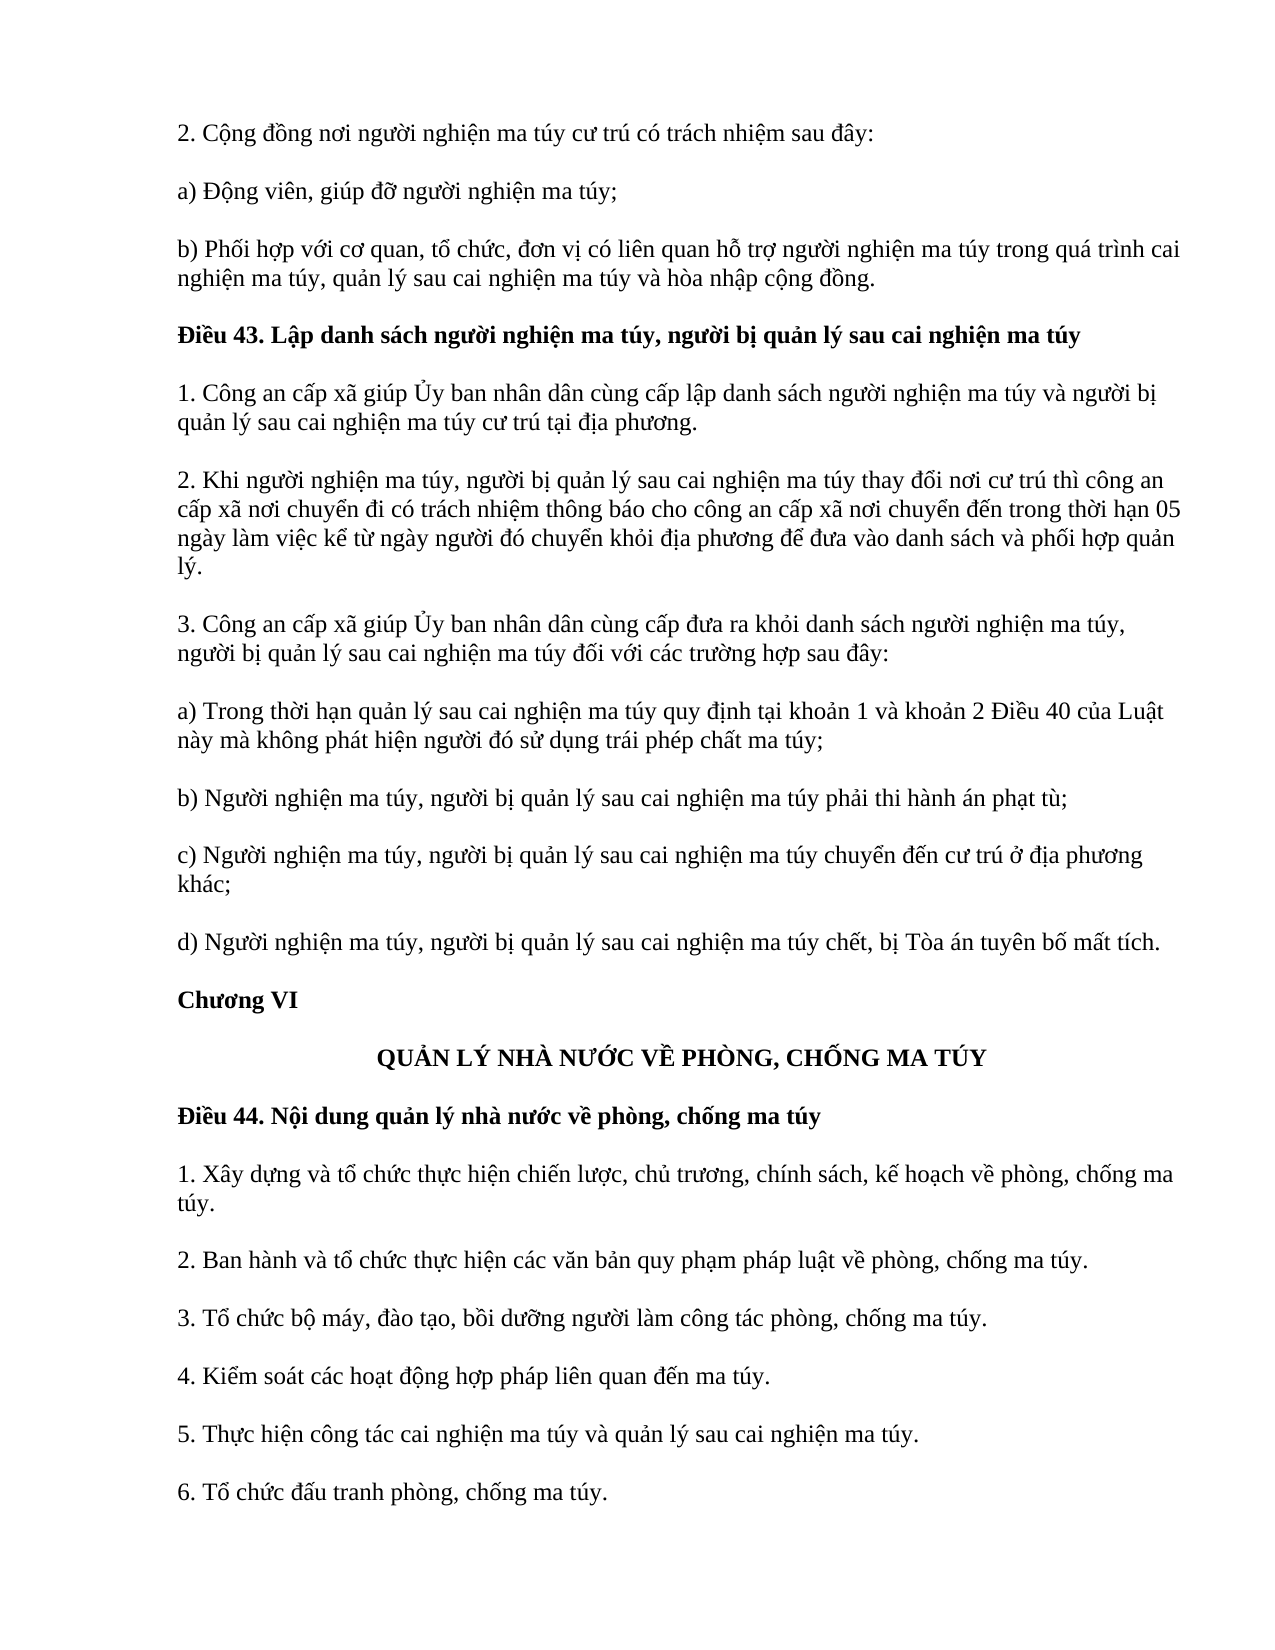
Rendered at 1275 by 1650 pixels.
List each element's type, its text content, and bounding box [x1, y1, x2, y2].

text 2. Ban hành và tổ chức thực hiện các văn bản quy phạm pháp luật về phòng, chống ma túy. [177, 1246, 1186, 1274]
text b) Người nghiện ma túy, người bị quản lý sau cai nghiện ma túy phải thi hành án phạt tù; [177, 783, 1186, 811]
text 2. Cộng đồng nơi người nghiện ma túy cư trú có trách nhiệm sau đây: [177, 118, 1186, 147]
text 3. Tổ chức bộ máy, đào tạo, bồi dưỡng người làm công tác phòng, chống ma túy. [177, 1303, 1186, 1332]
text 1. Xây dựng và tổ chức thực hiện chiến lược, chủ trương, chính sách, kế hoạch về phòng, chống ma túy. [177, 1159, 1186, 1216]
text d) Người nghiện ma túy, người bị quản lý sau cai nghiện ma túy chết, bị Tòa án tuyên bố mất tích. [177, 927, 1186, 956]
text 5. Thực hiện công tác cai nghiện ma túy và quản lý sau cai nghiện ma túy. [177, 1419, 1186, 1448]
text 3. Công an cấp xã giúp Ủy ban nhân dân cùng cấp đưa ra khỏi danh sách người nghiện ma túy, người bị quản lý sau cai nghiện ma túy đối với các trường hợp sau đây: [177, 609, 1186, 667]
text 4. Kiểm soát các hoạt động hợp pháp liên quan đến ma túy. [177, 1361, 1186, 1390]
text 1. Công an cấp xã giúp Ủy ban nhân dân cùng cấp lập danh sách người nghiện ma túy và người bị quản lý sau cai nghiện ma túy cư trú tại địa phương. [177, 378, 1186, 436]
text a) Trong thời hạn quản lý sau cai nghiện ma túy quy định tại khoản 1 và khoản 2 Điều 40 của Luật này mà không phát hiện người đó sử dụng trái phép chất ma túy; [177, 696, 1186, 753]
text b) Phối hợp với cơ quan, tổ chức, đơn vị có liên quan hỗ trợ người nghiện ma túy trong quá trình cai nghiện ma túy, quản lý sau cai nghiện ma túy và hòa nhập cộng đồng. [177, 234, 1186, 291]
text 6. Tổ chức đấu tranh phòng, chống ma túy. [177, 1477, 1186, 1506]
text a) Động viên, giúp đỡ người nghiện ma túy; [177, 176, 1186, 205]
text QUẢN LÝ NHÀ NƯỚC VỀ PHÒNG, CHỐNG MA TÚY [177, 1043, 1186, 1072]
text 2. Khi người nghiện ma túy, người bị quản lý sau cai nghiện ma túy thay đổi nơi cư trú thì công an cấp xã nơi chuyển đi có trách nhiệm thông báo cho công an cấp xã nơi chuyển đến trong thời hạn 05 ngày làm việc kể từ ngày người đó chuyển khỏi địa phương để đưa vào danh sách và phối hợp quản lý. [177, 465, 1186, 580]
text c) Người nghiện ma túy, người bị quản lý sau cai nghiện ma túy chuyển đến cư trú ở địa phương khác; [177, 841, 1186, 898]
text Chương VI [177, 985, 1186, 1014]
text Điều 44. Nội dung quản lý nhà nước về phòng, chống ma túy [177, 1101, 1186, 1130]
text Điều 43. Lập danh sách người nghiện ma túy, người bị quản lý sau cai nghiện ma túy [177, 321, 1186, 349]
